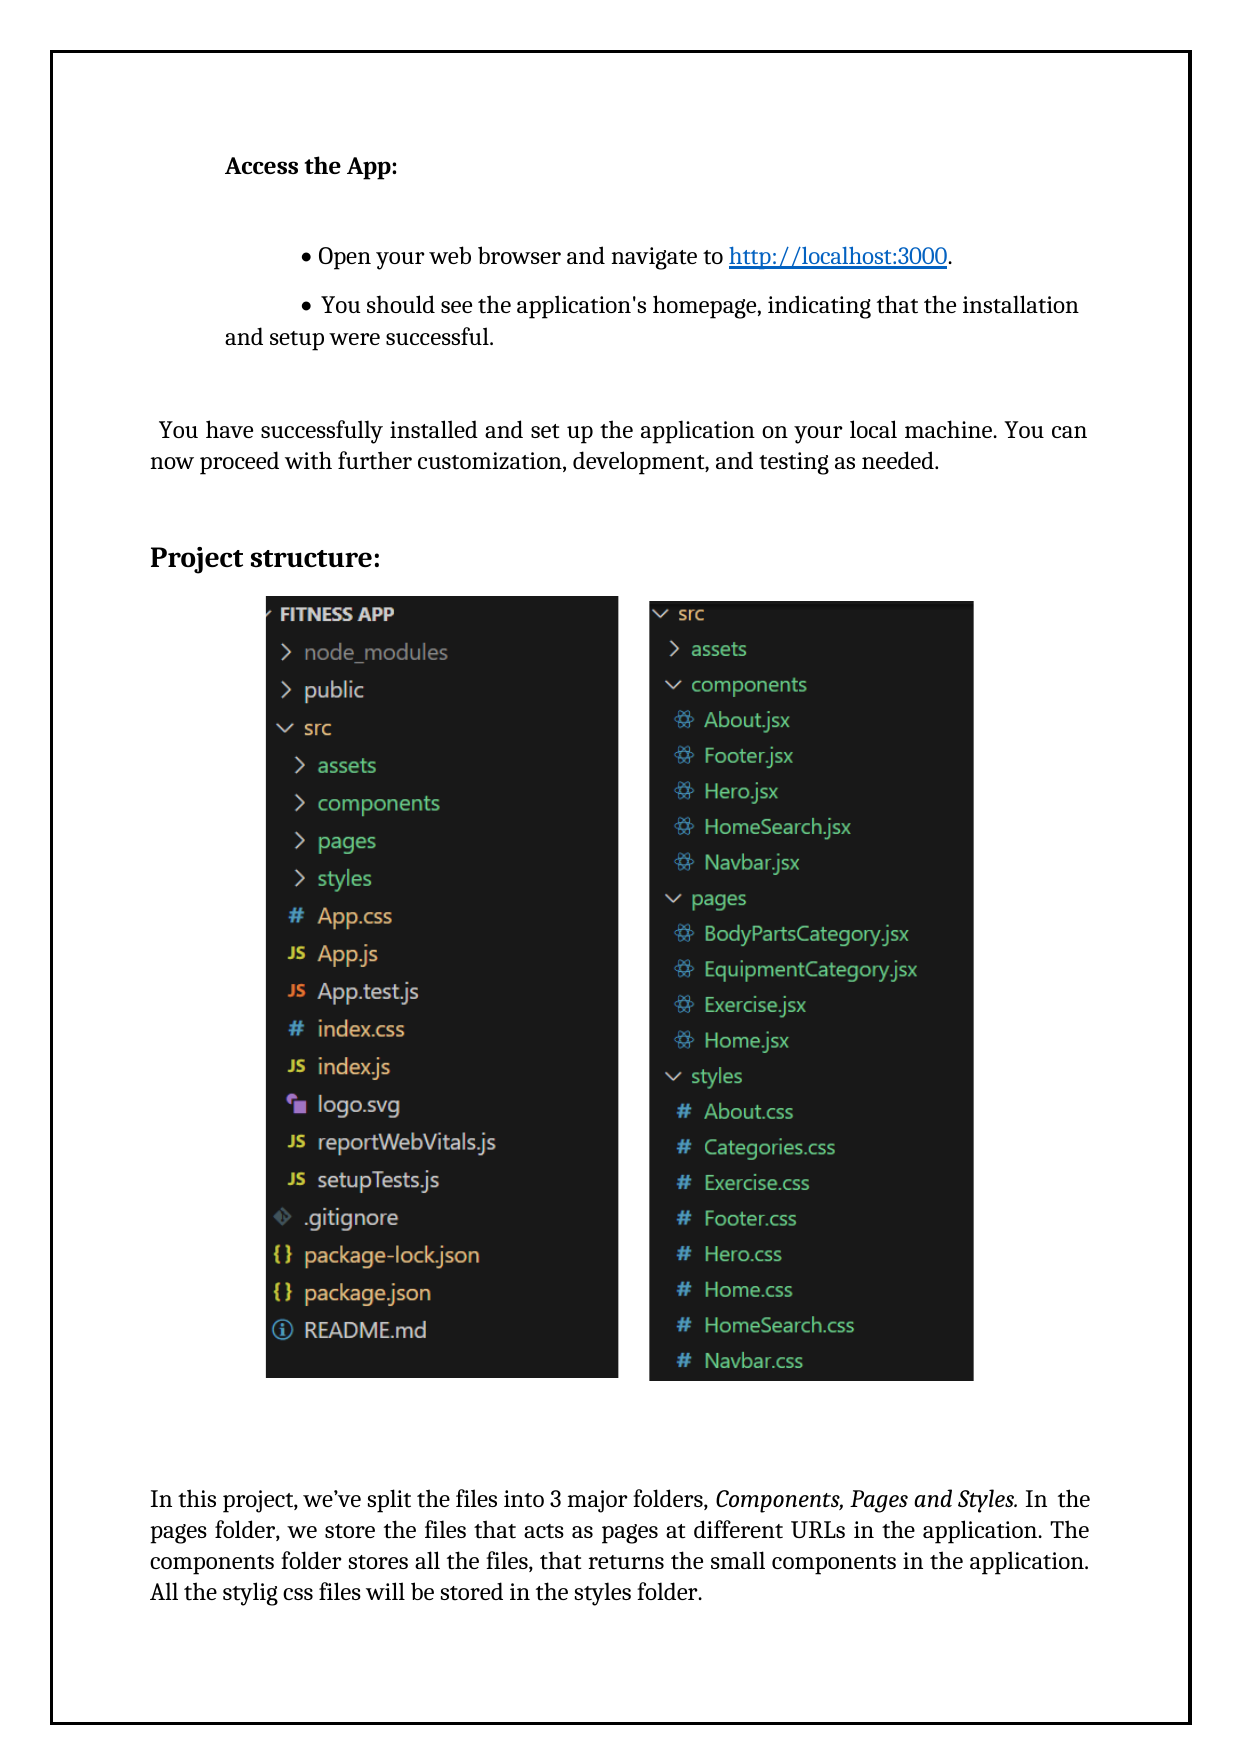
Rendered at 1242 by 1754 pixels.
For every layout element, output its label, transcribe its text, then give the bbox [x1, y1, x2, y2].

subtitle Access the App: [225, 152, 1094, 181]
text In this project, we’ve split the files into 3 major folders, Components, Pages and Styles. In the pages folder, we store the files that acts as pages at different URLs in the application. The components folder stores all the files, that returns the small components in the application. All the stylig css files will be stored in the styles folder. [150, 1485, 1090, 1607]
list Open your web browser and navigate to http://localhost:3000. [300, 240, 1094, 271]
picture [265, 596, 619, 1378]
picture [649, 601, 974, 1381]
text You have successfully installed and set up the application on your local machine. You can now proceed with further customization, development, and testing as needed. [150, 416, 1090, 476]
list You should see the application's homepage, indicating that the installation and setup were successful. [225, 290, 1089, 351]
subtitle Project structure: [150, 541, 1094, 575]
